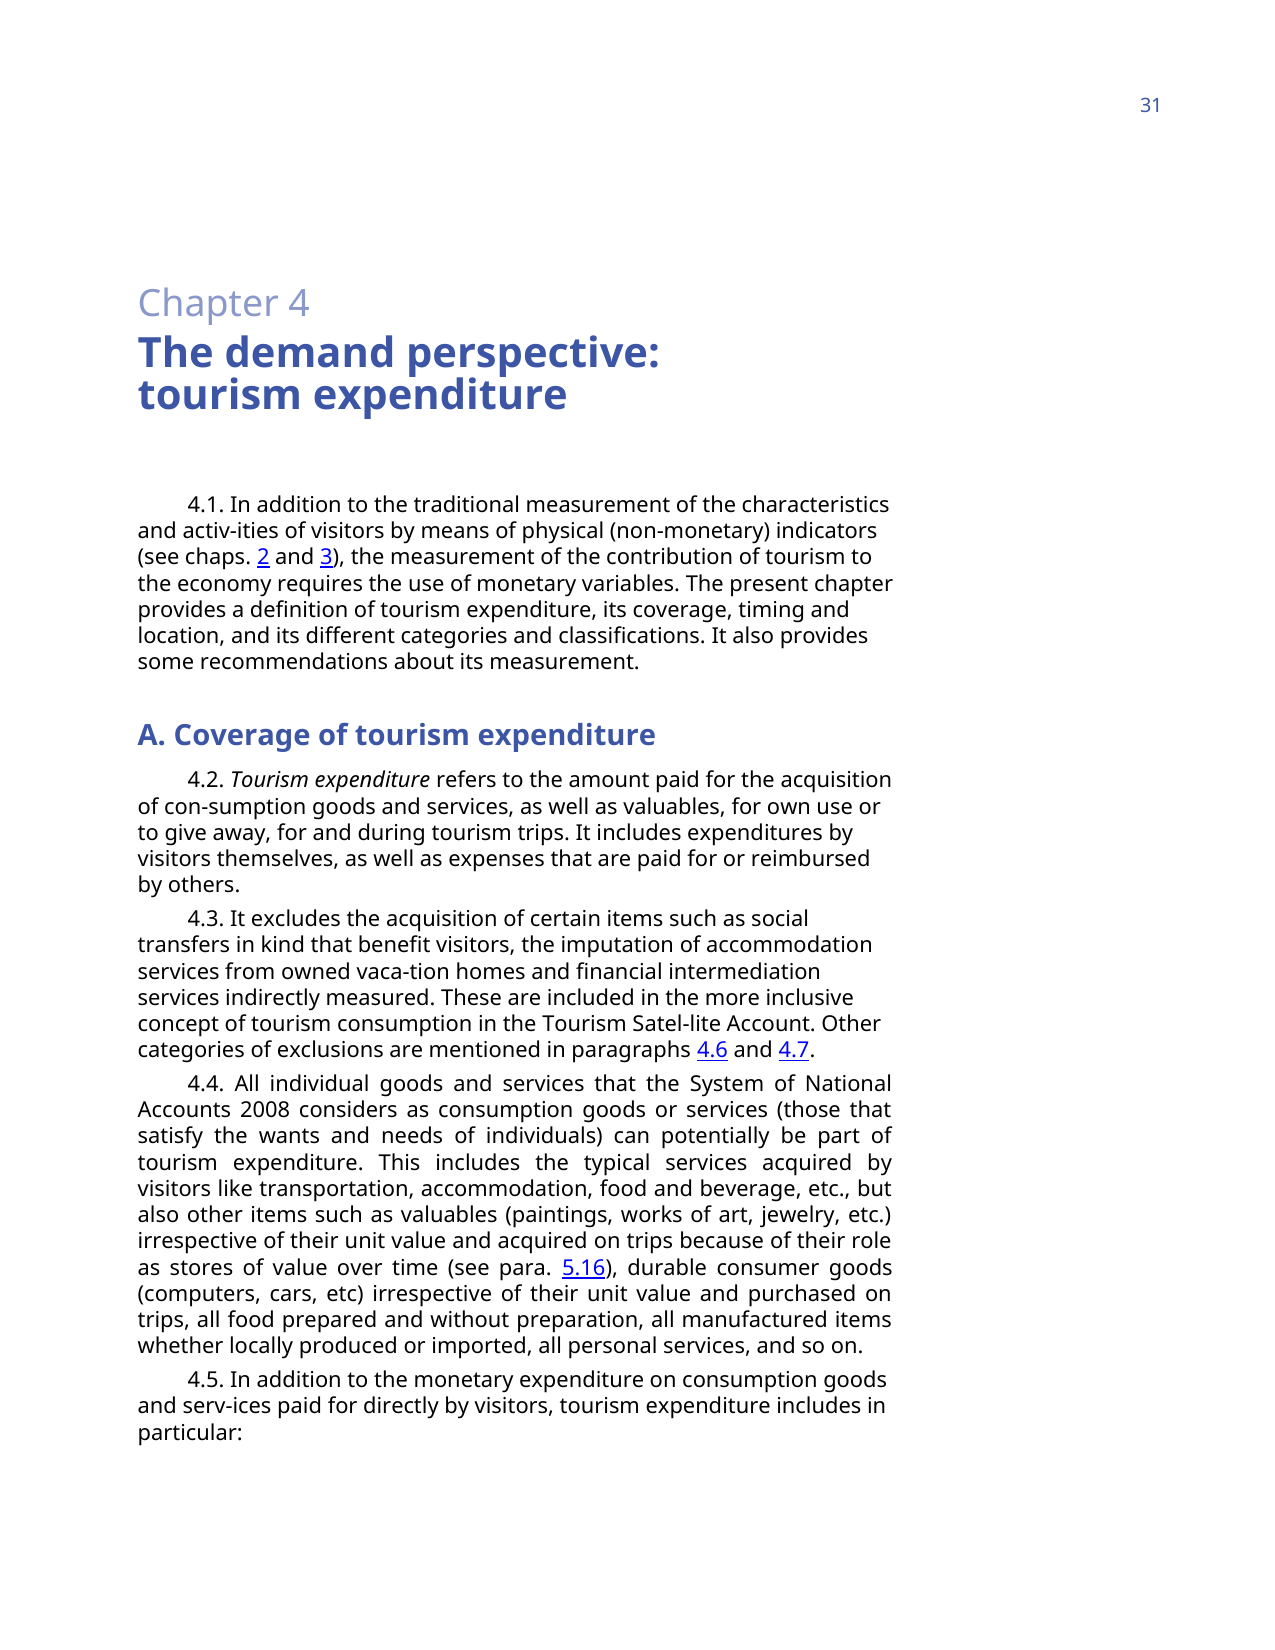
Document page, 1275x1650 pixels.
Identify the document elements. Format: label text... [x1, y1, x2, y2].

text Chapter 4 [137, 280, 1164, 325]
text 4.2. Tourism expenditure refers to the amount paid for the acquisition of con-sumption goods and services, as well as valuables, for own use or to give away, for and during tourism trips. It includes expenditures by visitors themselves, as well as expenses that are paid for or reimbursed by others. [137, 767, 894, 898]
text 4.4. All individual goods and services that the System of National Accounts 2008 considers as consumption goods or services (those that satisfy the wants and needs of individuals) can potentially be part of tourism expenditure. This includes the typical services acquired by visitors like transportation, accommodation, food and beverage, etc., but also other items such as valuables (paintings, works of art, jewelry, etc.) irrespective of their unit value and acquired on trips because of their role as stores of value over time (see para. 5.16), durable consumer goods (computers, cars, etc) irrespective of their unit value and purchased on trips, all food prepared and without preparation, all manufactured items whether locally produced or imported, all personal services, and so on. [137, 1070, 893, 1359]
text 4.5. In addition to the monetary expenditure on consumption goods and serv-ices paid for directly by visitors, tourism expenditure includes in particular: [137, 1366, 894, 1445]
text The demand perspective: tourism expenditure [137, 334, 744, 417]
text 31 [137, 93, 1162, 117]
text 4.1. In addition to the traditional measurement of the characteristics and activ-ities of visitors by means of physical (non-monetary) indicators (see chaps. 2 and 3), the measurement of the contribution of tourism to the economy requires the use of monetary variables. The present chapter provides a definition of tourism expenditure, its coverage, timing and location, and its different categories and classifications. It also provides some recommendations about its measurement. [137, 491, 894, 675]
text A. Coverage of tourism expenditure [137, 717, 1164, 752]
text 4.3. It excludes the acquisition of certain items such as social transfers in kind that benefit visitors, the imputation of accommodation services from owned vaca-tion homes and financial intermediation services indirectly measured. These are included in the more inclusive concept of tourism consumption in the Tourism Satel-lite Account. Other categories of exclusions are mentioned in paragraphs 4.6 and 4.7. [137, 906, 894, 1063]
